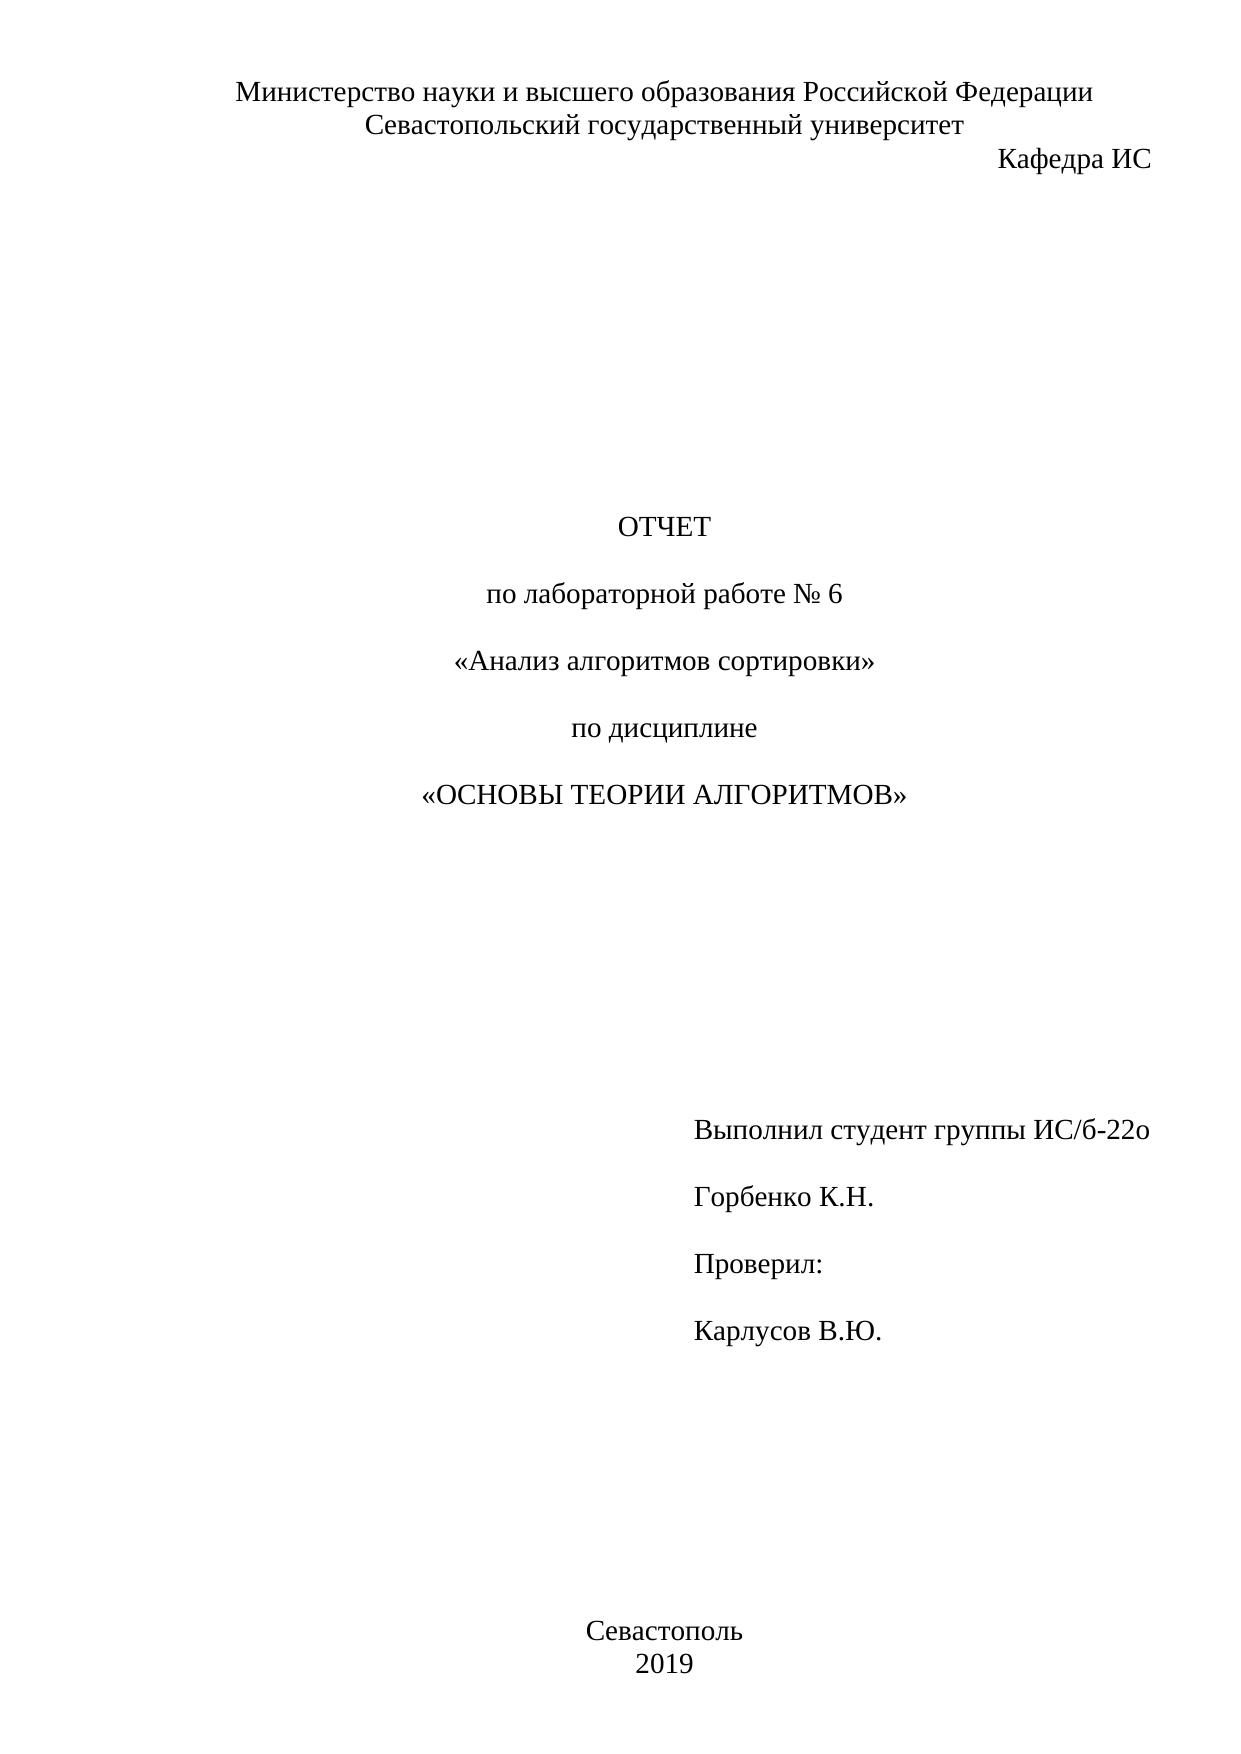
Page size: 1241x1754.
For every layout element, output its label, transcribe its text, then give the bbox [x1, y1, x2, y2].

text «ОСНОВЫ ТЕОРИИ АЛГОРИТМОВ» [177, 777, 1152, 811]
text Выполнил студент группы ИС/б-22о [693, 1112, 1152, 1146]
text Проверил: [693, 1246, 1152, 1280]
text Горбенко К.Н. [693, 1179, 1152, 1213]
text ОТЧЕТ [177, 509, 1152, 543]
text «Анализ алгоритмов сортировки» [177, 643, 1152, 677]
text по лабораторной работе № 6 [177, 576, 1152, 610]
text Карлусов В.Ю. [693, 1313, 1152, 1347]
text по дисциплине [177, 710, 1152, 744]
